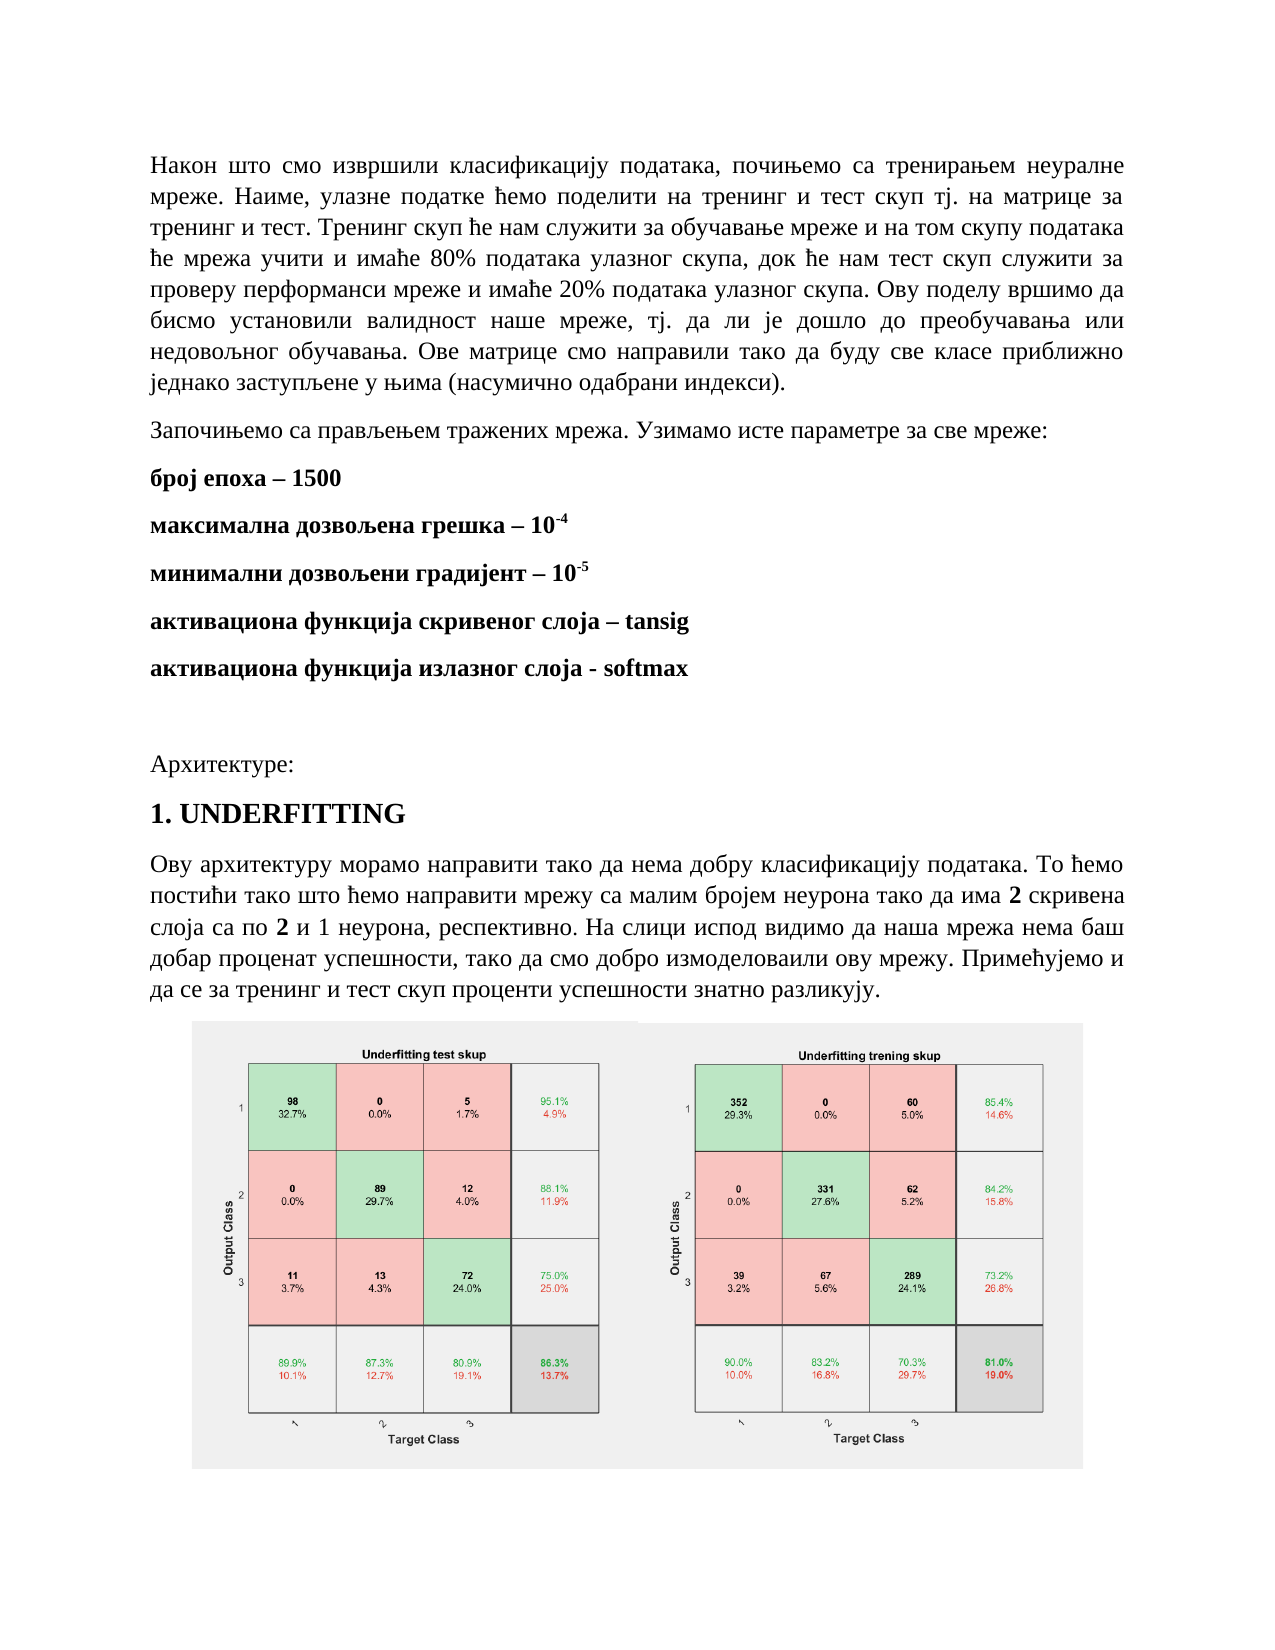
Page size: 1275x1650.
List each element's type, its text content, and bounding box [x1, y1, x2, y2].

text максимална дозвољена грешка – 10-4 [150, 510, 1125, 539]
text минимални дозвољени градијент – 10-5 [150, 558, 1125, 587]
text Архитектуре: [150, 749, 1125, 778]
text Ову архитектуру морамо направити тако да нема добру класификацију података. То ћемо постићи тако што ћемо направити мрежу са малим бројем неурона тако да има 2 скривена слоја са по 2 и 1 неурона, респективно. На слици испод видимо да наша мрежа нема баш добар проценат успешности, тако да смо добро измоделоваили ову мрежу. Примећујемо и да се за тренинг и тест скуп проценти успешности знатно разликују. [150, 849, 1125, 1002]
text Након што смо извршили класификацију података, почињемо са тренирањем неуралне мреже. Наиме, улазне податке ћемо поделити на тренинг и тест скуп тј. на матрице за тренинг и тест. Тренинг скуп ће нам служити за обучавање мреже и на том скупу података ће мрежа учити и имаће 80% података улазног скупа, док ће нам тест скуп служити за проверу перформанси мреже и имаће 20% података улазног скупа. Ову поделу вршимо да бисмо установили валидност наше мреже, тј. да ли је дошло до преобучавања или недовољног обучавања. Ове матрице смо направили тако да буду све класе приближно једнако заступљене у њима (насумично одабрани индекси). [150, 150, 1125, 396]
text Започињемо са прављењем тражених мрежа. Узимамо исте параметре за све мреже: [150, 415, 1125, 444]
text активациона функција скривеног слоја – tansig [150, 606, 1125, 634]
text 1. UNDERFITTING [150, 797, 1125, 830]
text активациона функција излазног слоја - softmax [150, 653, 1125, 682]
picture [191, 1021, 1084, 1469]
text број епоха – 1500 [150, 463, 1125, 491]
